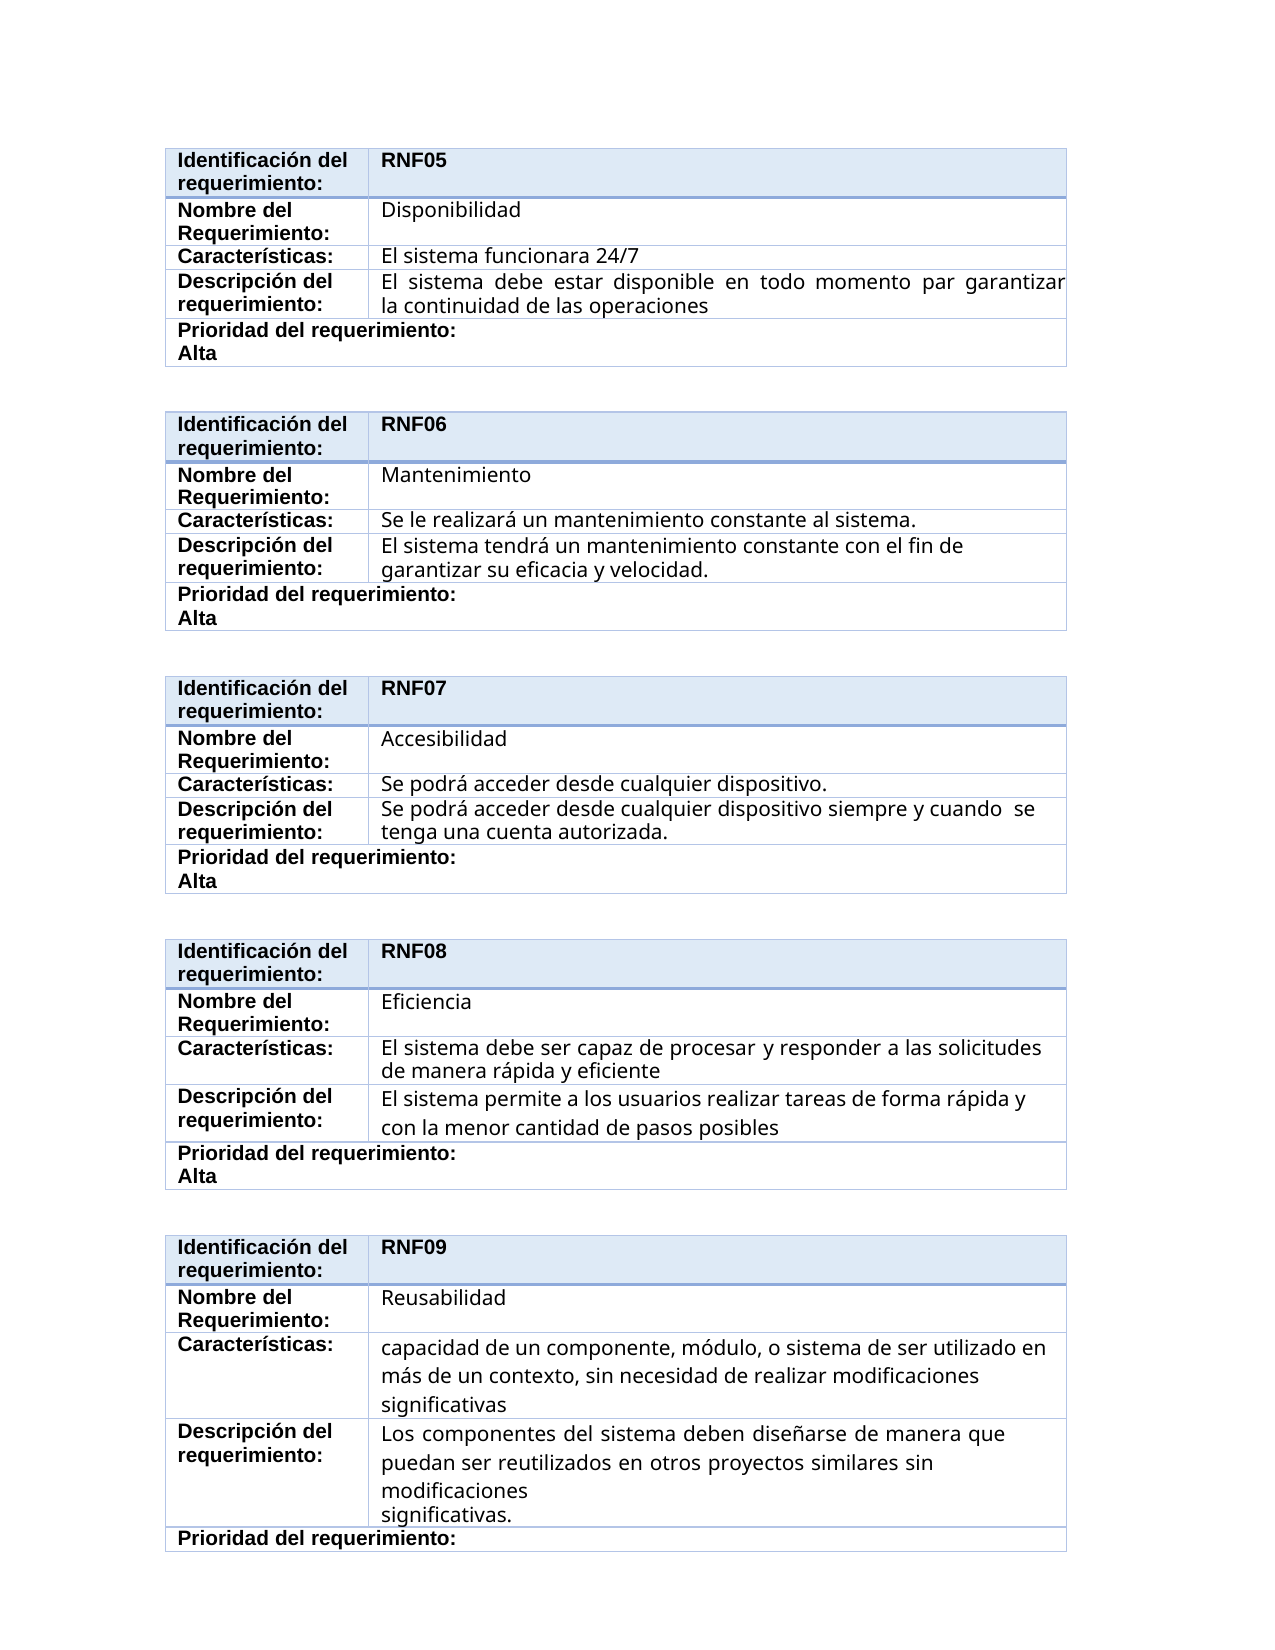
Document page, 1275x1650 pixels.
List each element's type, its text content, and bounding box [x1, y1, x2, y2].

table_cell Se podrá acceder desde cualquier dispositivo siempre y cuando se tenga una cuenta autorizada. [369, 798, 1066, 844]
table_header Identificación del requerimiento: [166, 149, 368, 196]
table_cell El sistema funcionara 24/7 [369, 246, 1066, 269]
table_cell Nombre del Requerimiento: [166, 1286, 368, 1332]
table_cell Características: [166, 246, 368, 269]
table_cell Eficiencia [369, 990, 1066, 1036]
table_cell Se le realizará un mantenimiento constante al sistema. [369, 510, 1066, 533]
table_header RNF08 [369, 940, 1066, 987]
table_cell Nombre del Requerimiento: [166, 727, 368, 773]
table_cell El sistema tendrá un mantenimiento constante con el fin de garantizar su eficacia y velocidad. [369, 534, 1066, 582]
table_header Identificación del requerimiento: [166, 940, 368, 987]
table_cell Accesibilidad [369, 727, 1066, 773]
table_cell El sistema debe estar disponible en todo momento par garantizar la continuidad de las operaciones [369, 270, 1066, 318]
table_header RNF07 [369, 677, 1066, 724]
table_cell Disponibilidad [369, 199, 1066, 244]
table_cell Características: [166, 510, 368, 533]
table_cell Descripción del requerimiento: [166, 1085, 368, 1141]
table_cell Se podrá acceder desde cualquier dispositivo. [369, 774, 1066, 797]
table_cell Nombre del Requerimiento: [166, 199, 368, 244]
table_header RNF06 [369, 413, 1066, 460]
table_cell Descripción del requerimiento: [166, 1419, 368, 1526]
table_cell Prioridad del requerimiento: Alta [166, 1143, 1066, 1189]
table_cell Prioridad del requerimiento: Alta [166, 319, 1066, 366]
table_cell El sistema permite a los usuarios realizar tareas de forma rápida y con la menor cantidad de pasos posibles [369, 1085, 1066, 1141]
table_cell Prioridad del requerimiento: Alta [166, 583, 1066, 630]
table_header Identificación del requerimiento: [166, 1236, 368, 1283]
table_cell Los componentes del sistema deben diseñarse de manera que puedan ser reutilizados en otros proyectos similares sin modificaciones significativas. [369, 1419, 1066, 1526]
table_header RNF05 [369, 149, 1066, 196]
table_cell Características: [166, 774, 368, 797]
table_cell Prioridad del requerimiento: [166, 1528, 1066, 1551]
table_cell Descripción del requerimiento: [166, 798, 368, 844]
table_cell Nombre del Requerimiento: [166, 990, 368, 1036]
table_cell Características: [166, 1333, 368, 1418]
table_cell Prioridad del requerimiento: Alta [166, 845, 1066, 893]
table_cell El sistema debe ser capaz de procesar y responder a las solicitudes de manera rápida y eficiente [369, 1037, 1066, 1083]
table_cell Reusabilidad [369, 1286, 1066, 1332]
table_header RNF09 [369, 1236, 1066, 1283]
table_cell Características: [166, 1037, 368, 1083]
table_cell Descripción del requerimiento: [166, 534, 368, 582]
table_header Identificación del requerimiento: [166, 413, 368, 460]
table_cell Nombre del Requerimiento: [166, 464, 368, 509]
table_header Identificación del requerimiento: [166, 677, 368, 724]
table_cell Descripción del requerimiento: [166, 270, 368, 318]
table_cell Mantenimiento [369, 464, 1066, 509]
table_cell capacidad de un componente, módulo, o sistema de ser utilizado en más de un contexto, sin necesidad de realizar modificaciones significativas [369, 1333, 1066, 1418]
